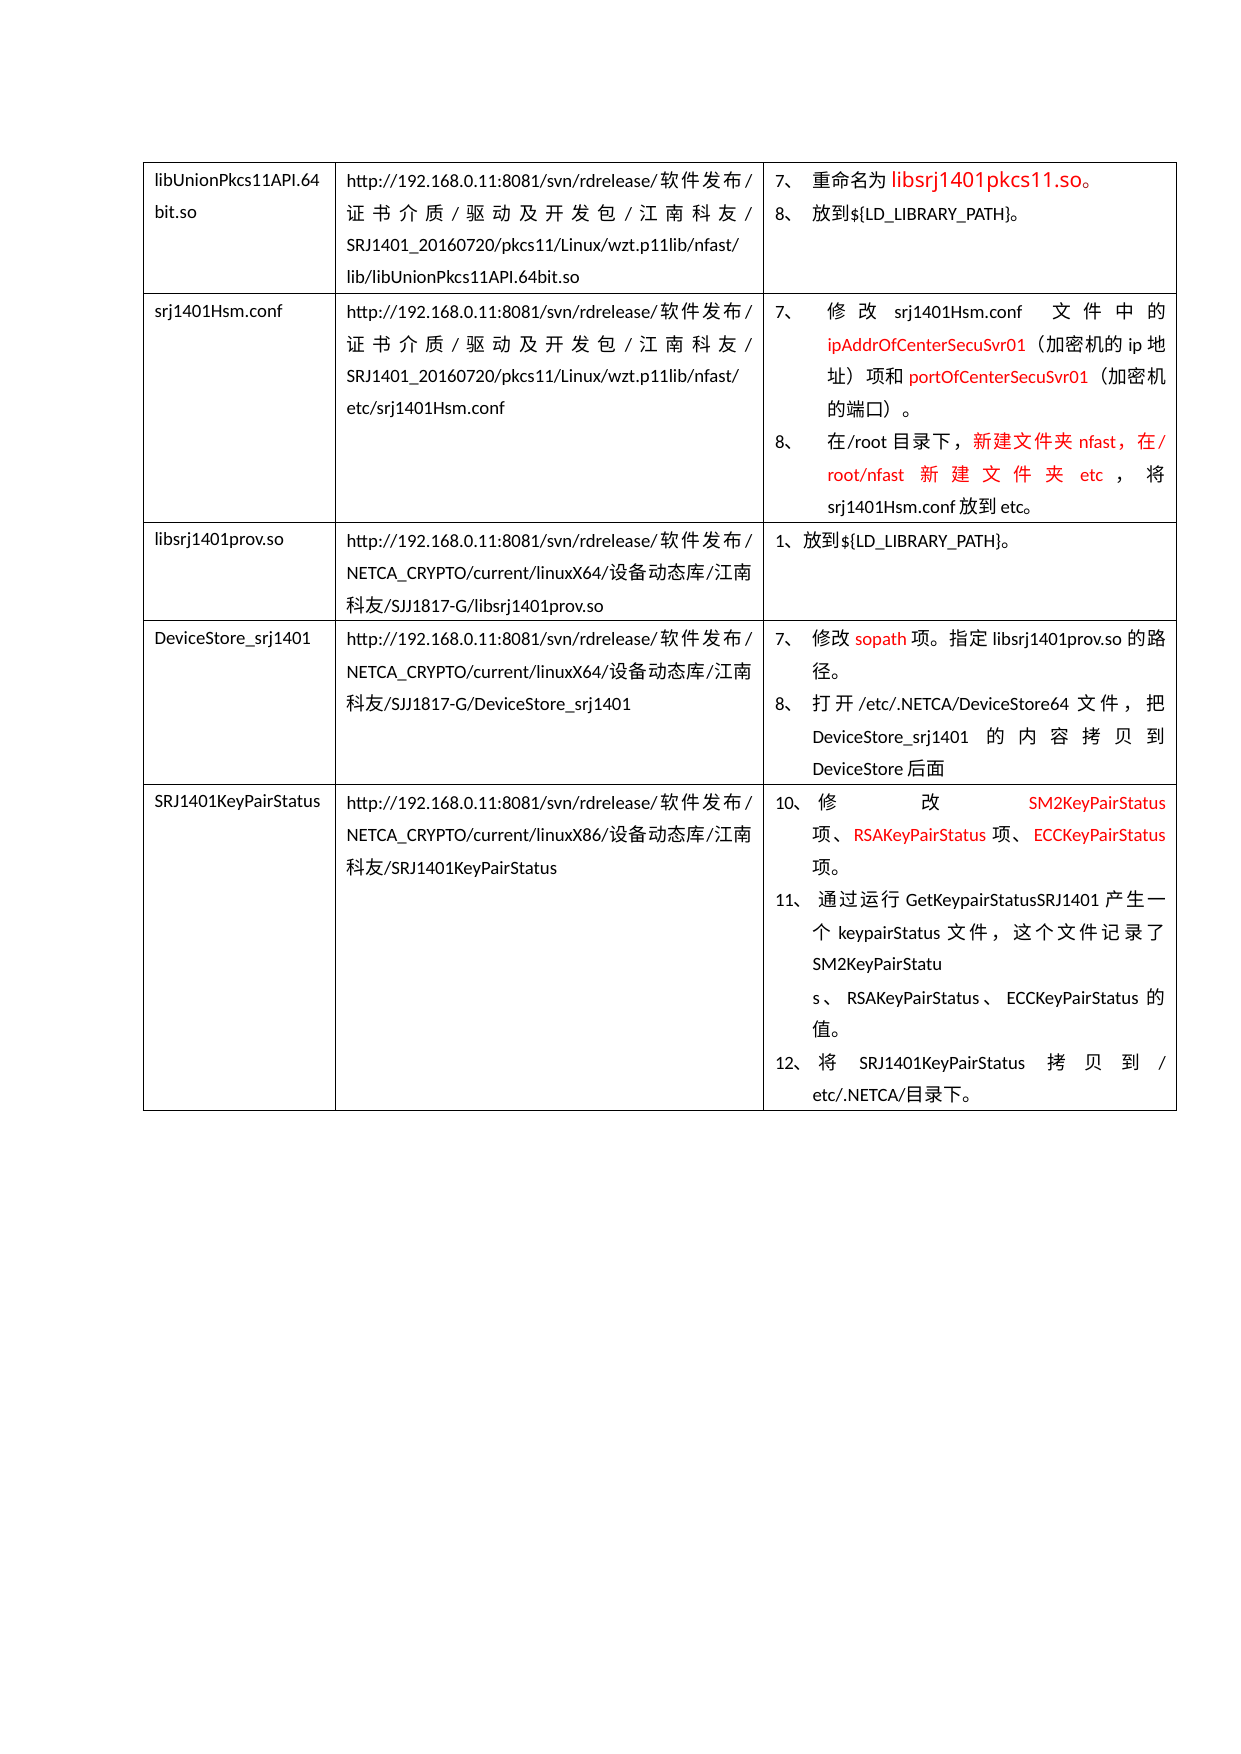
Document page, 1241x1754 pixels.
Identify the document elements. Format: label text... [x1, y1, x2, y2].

table_cell http://192.168.0.11:8081/svn/rdrelease/软件发布/NETCA_CRYPTO/current/linuxX64/设备动态库/江南科友/SJJ1817-G/libsrj1401prov.so [336, 523, 763, 620]
table_cell 修改sopath项。指定libsrj1401prov.so 的路径。 打开/etc/.NETCA/DeviceStore64文件，把DeviceStore_srj1401的内容拷贝到DeviceStore后面 [764, 621, 1176, 784]
table_cell 修改SM2KeyPairStatus项、RSAKeyPairStatus项、ECCKeyPairStatus项。 通过运行GetKeypairStatusSRJ1401产生一个keypairStatus文件，这个文件记录了SM2KeyPairStatus、RSAKeyPairStatus、ECCKeyPairStatus的值。 将SRJ1401KeyPairStatus拷贝到/etc/.NETCA/目录下。 [764, 785, 1176, 1110]
table_cell http://192.168.0.11:8081/svn/rdrelease/软件发布/NETCA_CRYPTO/current/linuxX86/设备动态库/江南科友/SRJ1401KeyPairStatus [336, 785, 763, 1110]
table_cell http://192.168.0.11:8081/svn/rdrelease/软件发布/NETCA_CRYPTO/current/linuxX64/设备动态库/江南科友/SJJ1817-G/DeviceStore_srj1401 [336, 621, 763, 784]
table_cell srj1401Hsm.conf [144, 294, 335, 522]
table_cell 修改srj1401Hsm.conf 文件中的ipAddrOfCenterSecuSvr01（加密机的ip地址）项和portOfCenterSecuSvr01（加密机的端口）。 在/root目录下，新建文件夹nfast，在/root/nfast新建文件夹etc，将srj1401Hsm.conf放到etc。 [764, 294, 1176, 522]
table_cell http://192.168.0.11:8081/svn/rdrelease/软件发布/证书介质/驱动及开发包/江南科友/SRJ1401_20160720/pkcs11/Linux/wzt.p11lib/nfast/lib/libUnionPkcs11API.64bit.so [336, 163, 763, 293]
table_cell libUnionPkcs11API.64bit.so [144, 163, 335, 293]
table_cell 1、放到${LD_LIBRARY_PATH}。 [764, 523, 1176, 620]
table_cell 重命名为libsrj1401pkcs11.so。 放到${LD_LIBRARY_PATH}。 [764, 163, 1176, 293]
table_cell DeviceStore_srj1401 [144, 621, 335, 784]
table_cell http://192.168.0.11:8081/svn/rdrelease/软件发布/证书介质/驱动及开发包/江南科友/SRJ1401_20160720/pkcs11/Linux/wzt.p11lib/nfast/etc/srj1401Hsm.conf [336, 294, 763, 522]
table_cell SRJ1401KeyPairStatus [144, 785, 335, 1110]
table_cell libsrj1401prov.so [144, 523, 335, 620]
